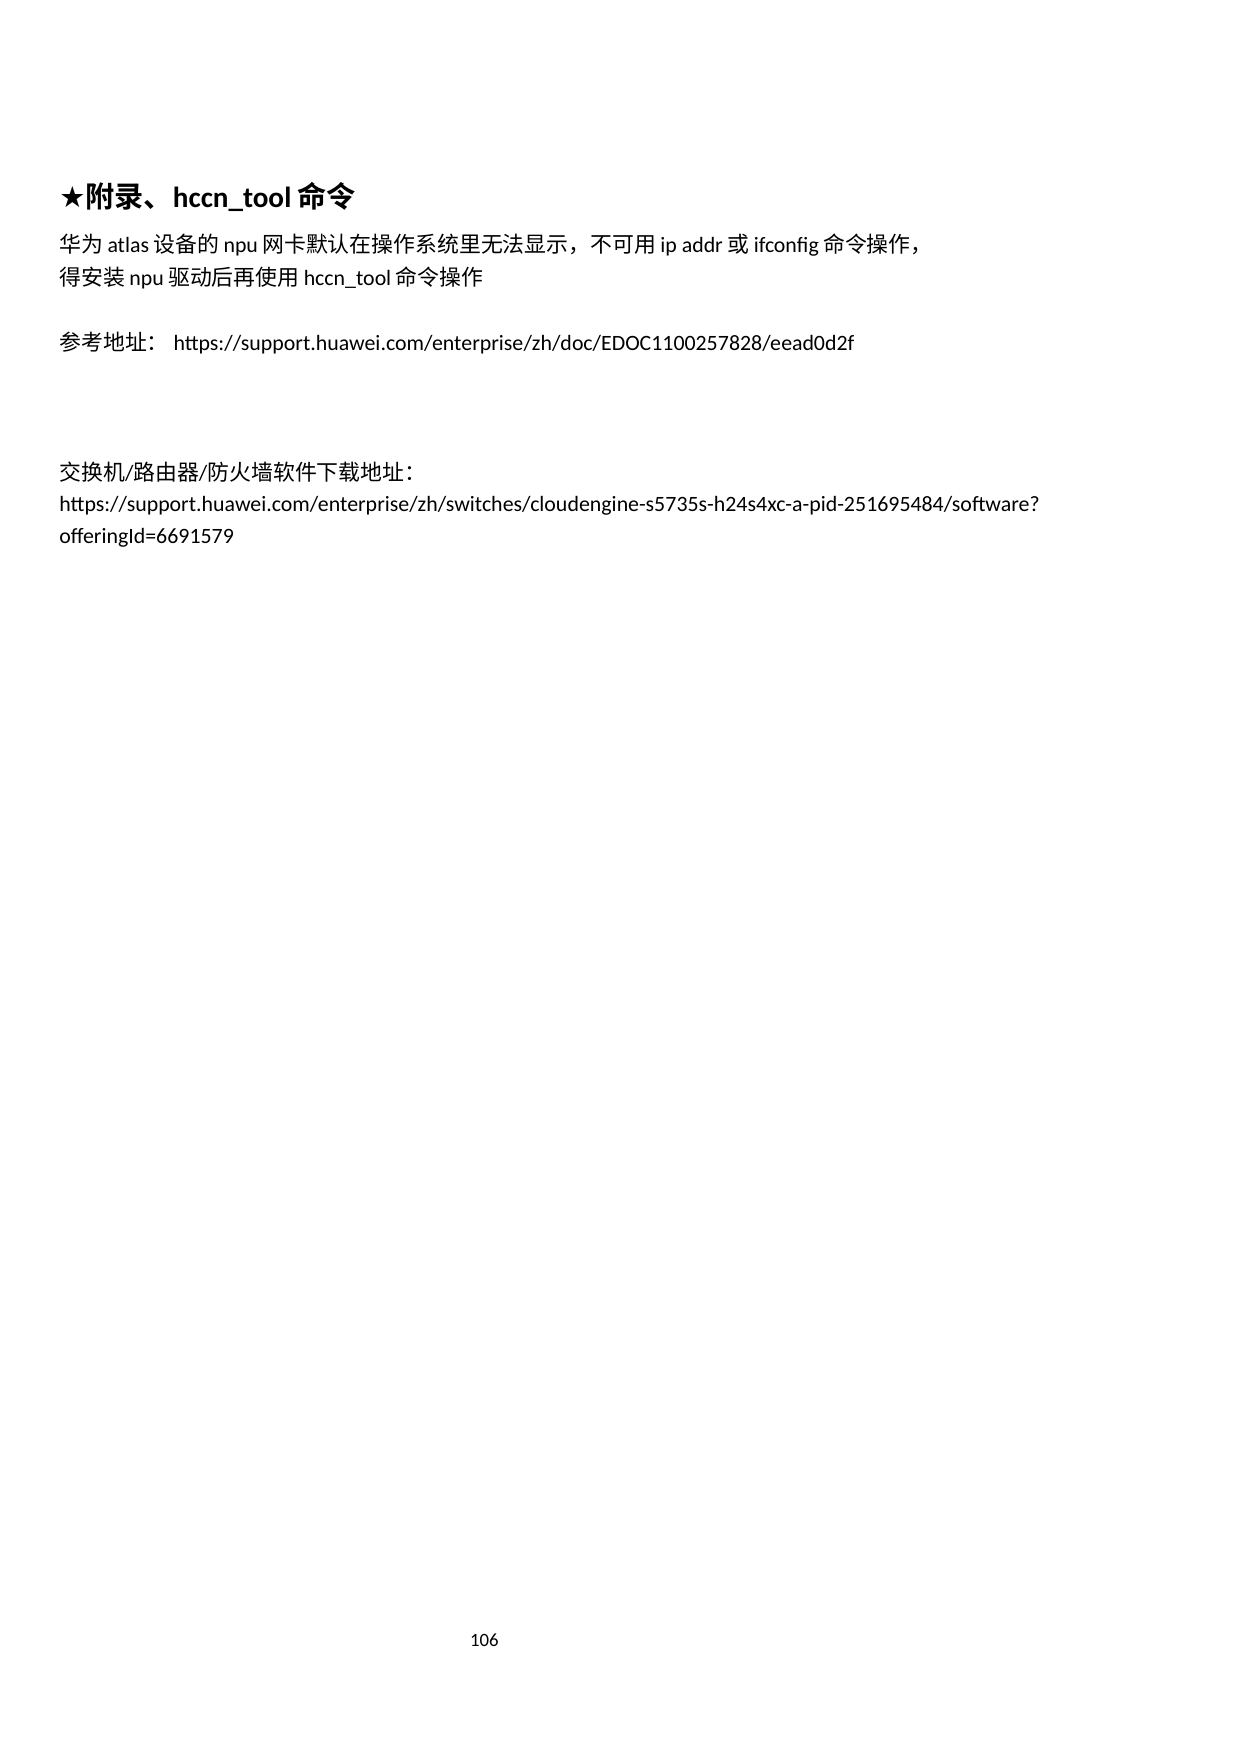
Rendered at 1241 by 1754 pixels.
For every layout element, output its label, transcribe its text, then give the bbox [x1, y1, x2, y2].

text 参考地址： https://support.huawei.com/enterprise/zh/doc/EDOC1100257828/eead0d2f [59, 324, 1181, 357]
text ★附录、hccn_tool命令 [59, 162, 1181, 227]
text 交换机/路由器/防火墙软件下载地址： [59, 454, 1181, 487]
text https://support.huawei.com/enterprise/zh/switches/cloudengine-s5735s-h24s4xc-a-pid-251695484/software?offeringId=6691579 [59, 487, 1181, 552]
text 得安装npu驱动后再使用hccn_tool命令操作 [59, 259, 1181, 292]
text 华为atlas设备的npu网卡默认在操作系统里无法显示，不可用ip addr或ifconfig命令操作， [59, 227, 1181, 259]
